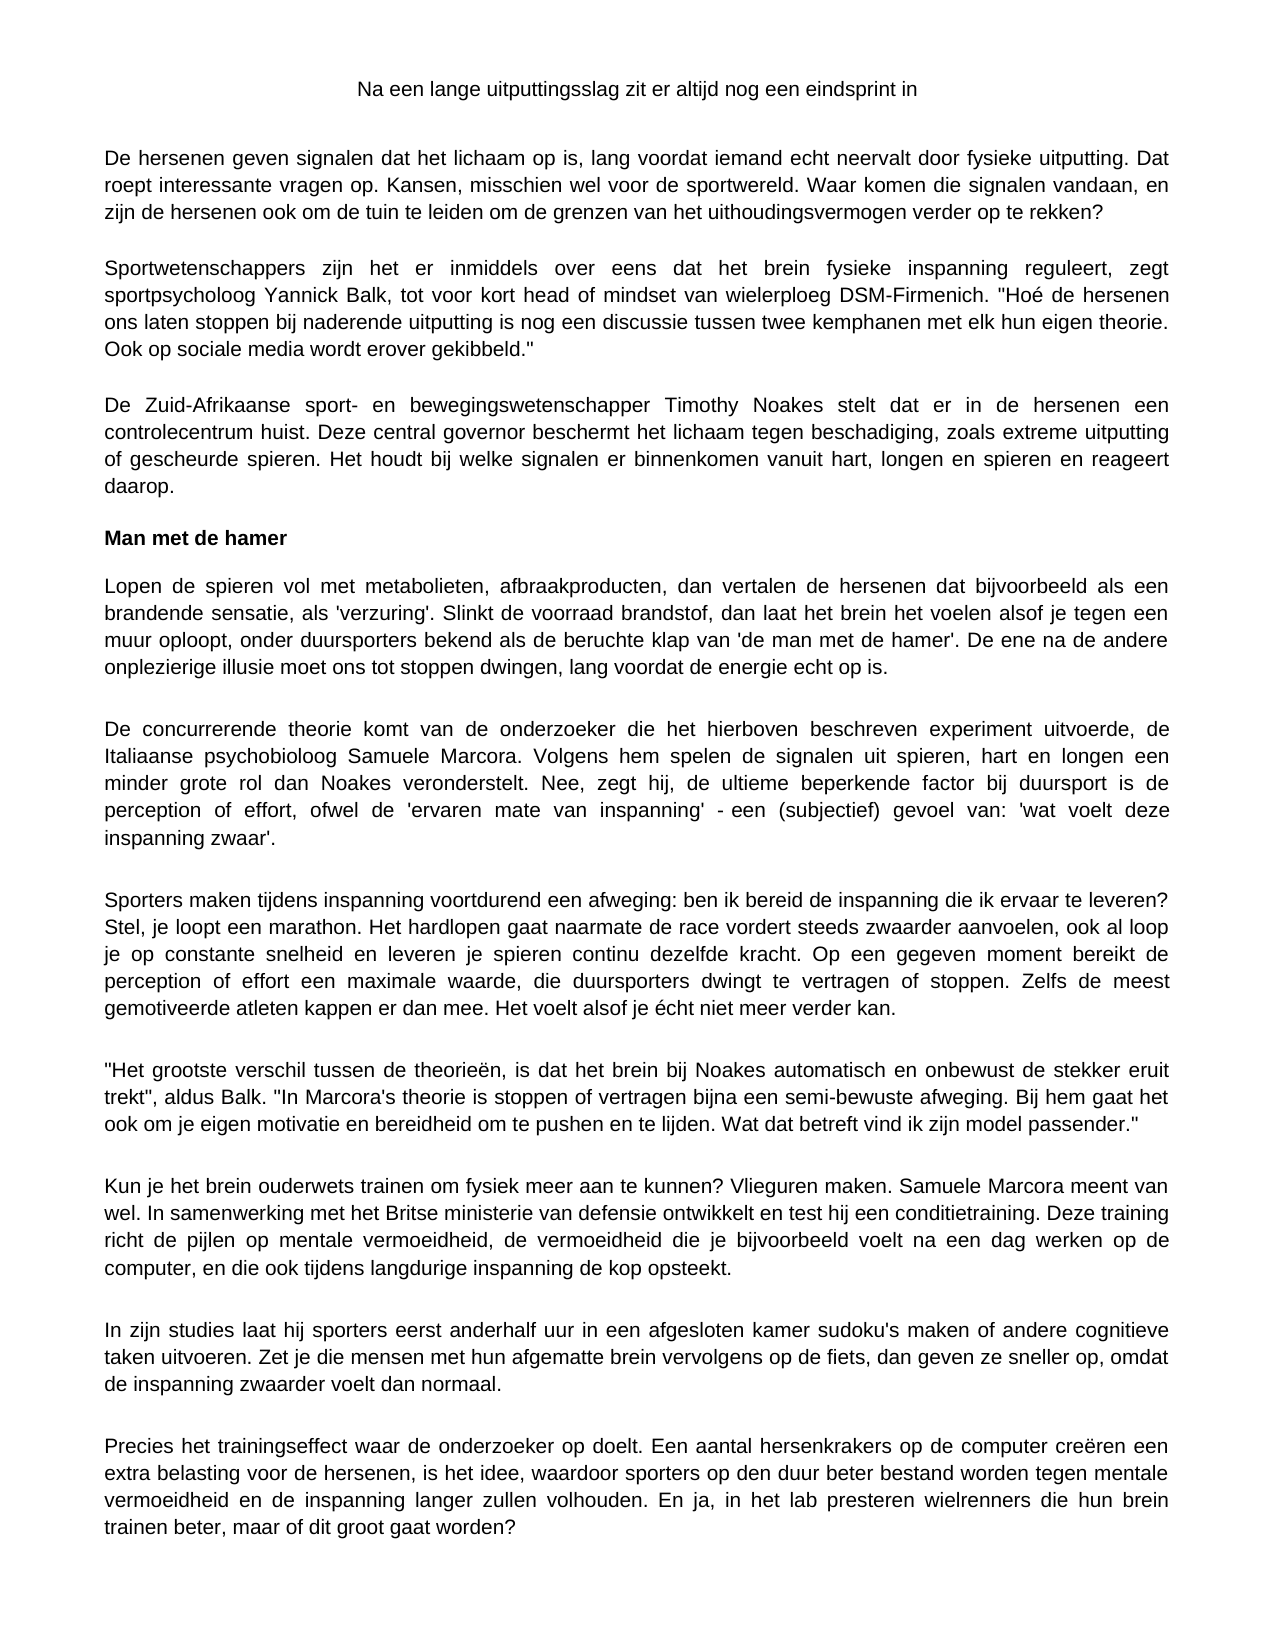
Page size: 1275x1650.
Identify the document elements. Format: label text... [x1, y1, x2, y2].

text Sportwetenschappers zijn het er inmiddels over eens dat het brein fysieke inspanning reguleert, zegt sportpsycholoog Yannick Balk, tot voor kort head of mindset van wielerploeg DSM-Firmenich. "Hoé de hersenen ons laten stoppen bij naderende uitputting is nog een discussie tussen twee kemphanen met elk hun eigen theorie. Ook op sociale media wordt erover gekibbeld." [104, 252, 1171, 361]
text Man met de hamer [104, 523, 1171, 550]
text De Zuid-Afrikaanse sport- en bewegingswetenschapper Timothy Noakes stelt dat er in de hersenen een controlecentrum huist. Deze central governor beschermt het lichaam tegen beschadiging, zoals extreme uitputting of gescheurde spieren. Het houdt bij welke signalen er binnenkomen vanuit hart, longen en spieren en reageert daarop. [104, 389, 1171, 498]
text Sporters maken tijdens inspanning voortdurend een afweging: ben ik bereid de inspanning die ik ervaar te leveren? Stel, je loopt een marathon. Het hardlopen gaat naarmate de race vordert steeds zwaarder aanvoelen, ook al loop je op constante snelheid en leveren je spieren continu dezelfde kracht. Op een gegeven moment bereikt de perception of effort een maximale waarde, die duursporters dwingt te vertragen of stoppen. Zelfs de meest gemotiveerde atleten kappen er dan mee. Het voelt alsof je écht niet meer verder kan. [104, 884, 1171, 1020]
text De hersenen geven signalen dat het lichaam op is, lang voordat iemand echt neervalt door fysieke uitputting. Dat roept interessante vragen op. Kansen, misschien wel voor de sportwereld. Waar komen die signalen vandaan, en zijn de hersenen ook om de tuin te leiden om de grenzen van het uithoudingsvermogen verder op te rekken? [104, 142, 1171, 223]
text De concurrerende theorie komt van de onderzoeker die het hierboven beschreven experiment uitvoerde, de Italiaanse psychobioloog Samuele Marcora. Volgens hem spelen de signalen uit spieren, hart en longen een minder grote rol dan Noakes veronderstelt. Nee, zegt hij, de ultieme beperkende factor bij duursport is de perception of effort, ofwel de 'ervaren mate van inspanning' - een (subjectief) gevoel van: 'wat voelt deze inspanning zwaar'. [104, 714, 1171, 849]
text In zijn studies laat hij sporters eerst anderhalf uur in een afgesloten kamer sudoku's maken of andere cognitieve taken uitvoeren. Zet je die mensen met hun afgematte brein vervolgens op de fiets, dan geven ze sneller op, omdat de inspanning zwaarder voelt dan normaal. [104, 1314, 1171, 1396]
text Precies het trainingseffect waar de onderzoeker op doelt. Een aantal hersenkrakers op de computer creëren een extra belasting voor de hersenen, is het idee, waardoor sporters op den duur beter bestand worden tegen mentale vermoeidheid en de inspanning langer zullen volhouden. En ja, in het lab presteren wielrenners die hun brein trainen beter, maar of dit groot gaat worden? [104, 1431, 1171, 1539]
text Lopen de spieren vol met metabolieten, afbraakproducten, dan vertalen de hersenen dat bijvoorbeeld als een brandende sensatie, als 'verzuring'. Slinkt de voorraad brandstof, dan laat het brein het voelen alsof je tegen een muur oploopt, onder duursporters bekend als de beruchte klap van 'de man met de hamer'. De ene na de andere onplezierige illusie moet ons tot stoppen dwingen, lang voordat de energie echt op is. [104, 571, 1171, 679]
text Kun je het brein ouderwets trainen om fysiek meer aan te kunnen? Vlieguren maken. Samuele Marcora meent van wel. In samenwerking met het Britse ministerie van defensie ontwikkelt en test hij een conditietraining. Deze training richt de pijlen op mentale vermoeidheid, de vermoeidheid die je bijvoorbeeld voelt na een dag werken op de computer, en die ook tijdens langdurige inspanning de kop opsteekt. [104, 1171, 1171, 1279]
text "Het grootste verschil tussen de theorieën, is dat het brein bij Noakes automatisch en onbewust de stekker eruit trekt", aldus Balk. "In Marcora's theorie is stoppen of vertragen bijna een semi-bewuste afweging. Bij hem gaat het ook om je eigen motivatie en bereidheid om te pushen en te lijden. Wat dat betreft vind ik zijn model passender." [104, 1055, 1171, 1136]
